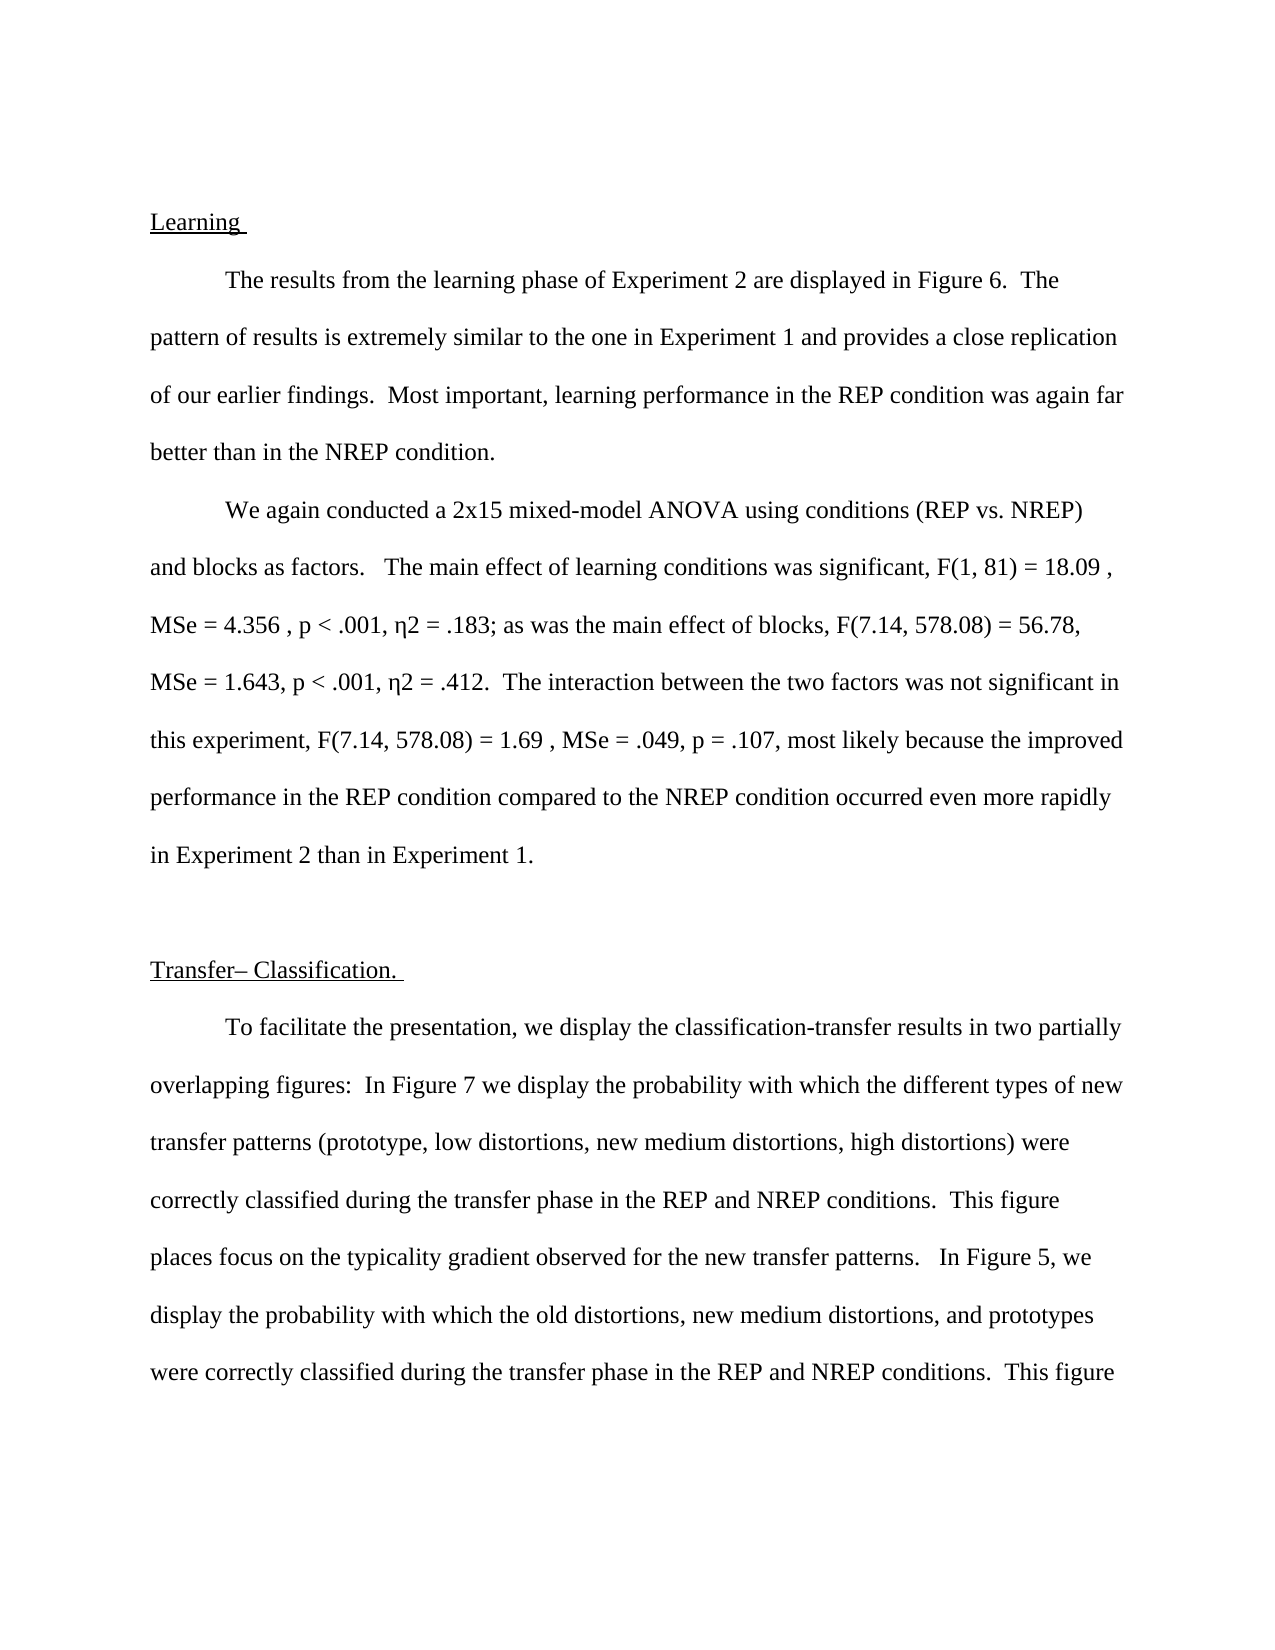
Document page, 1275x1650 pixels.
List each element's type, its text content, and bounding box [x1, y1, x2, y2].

text Transfer– Classification. [150, 955, 1125, 984]
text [150, 1012, 1125, 1386]
text We again conducted a 2x15 mixed-model ANOVA using conditions (REP vs. NREP) and blocks as factors. The main effect of learning conditions was significant, F(1, 81) = 18.09 , MSe = 4.356 , p < .001, η2 = .183; as was the main effect of blocks, F(7.14, 578.08) = 56.78, MSe = 1.643, p < .001, η2 = .412. The interaction between the two factors was not significant in this experiment, F(7.14, 578.08) = 1.69 , MSe = .049, p = .107, most likely because the improved performance in the REP condition compared to the NREP condition occurred even more rapidly in Experiment 2 than in Experiment 1. [150, 495, 1125, 869]
text The results from the learning phase of Experiment 2 are displayed in Figure 6. The pattern of results is extremely similar to the one in Experiment 1 and provides a close replication of our earlier findings. Most important, learning performance in the REP condition was again far better than in the NREP condition. [150, 265, 1125, 466]
text Learning [150, 207, 1125, 236]
